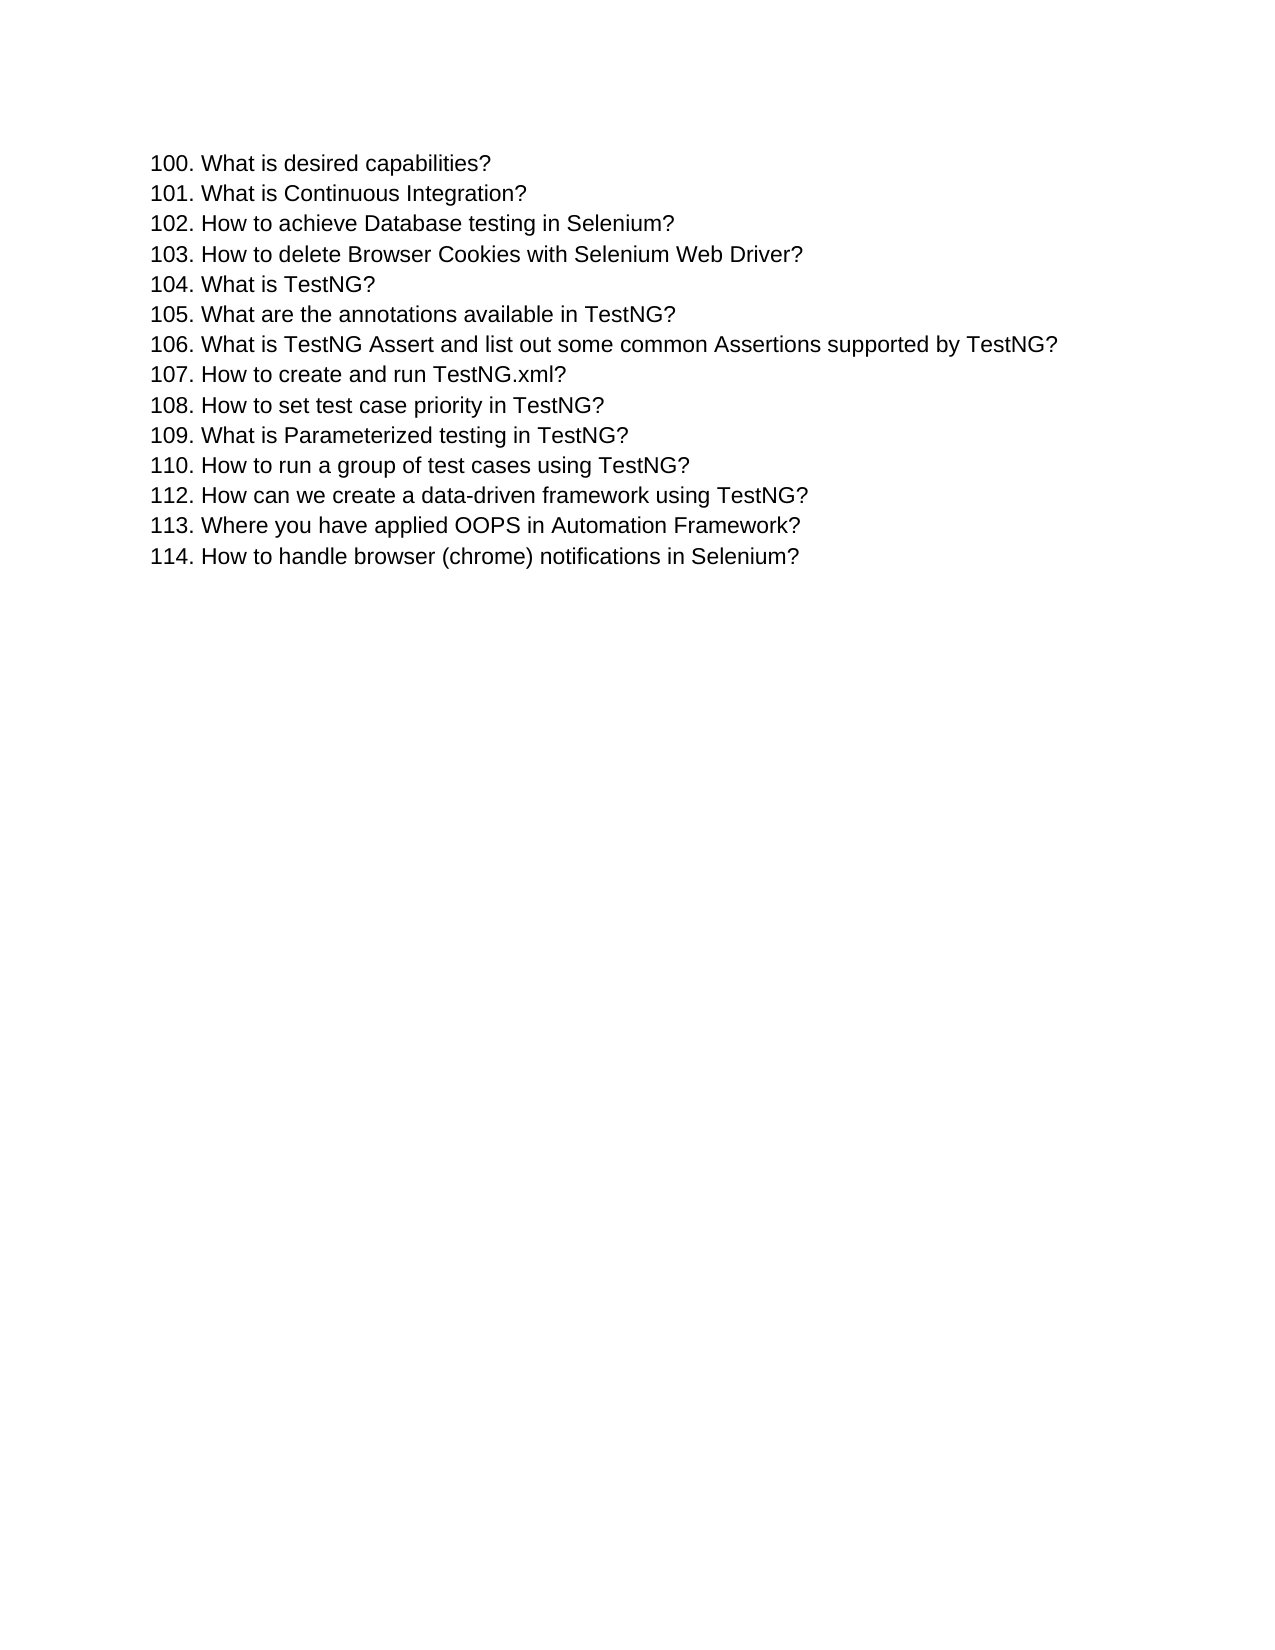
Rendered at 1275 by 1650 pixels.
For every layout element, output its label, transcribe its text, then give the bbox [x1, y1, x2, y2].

text 107. How to create and run TestNG.xml? [150, 361, 1125, 388]
text 110. How to run a group of test cases using TestNG? [150, 452, 1125, 478]
text 103. How to delete Browser Cookies with Selenium Web Driver? [150, 241, 1125, 267]
text 109. What is Parameterized testing in TestNG? [150, 422, 1125, 448]
text 112. How can we create a data-driven framework using TestNG? [150, 482, 1125, 509]
text 102. How to achieve Database testing in Selenium? [150, 210, 1125, 237]
text 114. How to handle browser (chrome) notifications in Selenium? [150, 543, 1125, 569]
text 101. What is Continuous Integration? [150, 180, 1125, 207]
text 108. How to set test case priority in TestNG? [150, 392, 1125, 418]
text 105. What are the annotations available in TestNG? [150, 301, 1125, 327]
text 106. What is TestNG Assert and list out some common Assertions supported by TestNG? [150, 331, 1125, 358]
text 104. What is TestNG? [150, 271, 1125, 297]
text 113. Where you have applied OOPS in Automation Framework? [150, 512, 1125, 539]
text 100. What is desired capabilities? [150, 150, 1125, 176]
